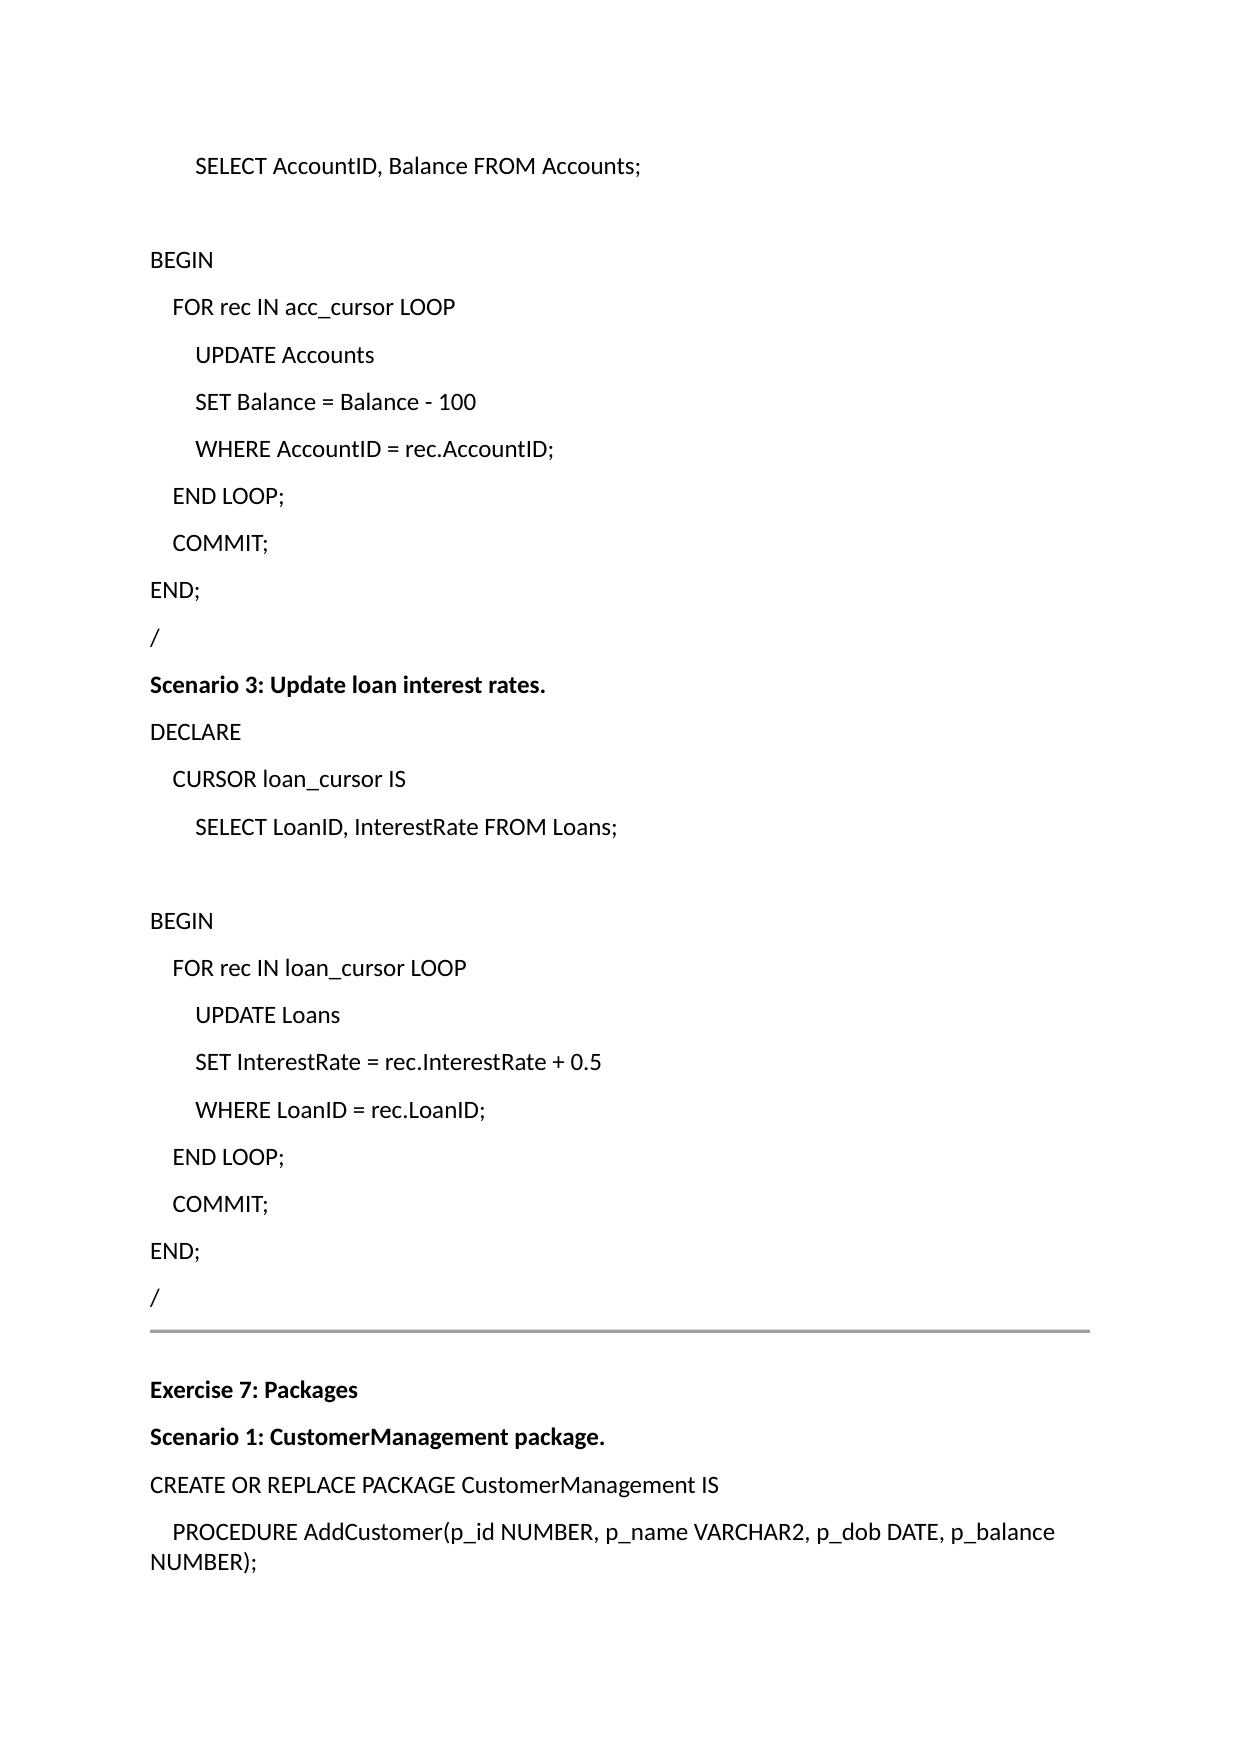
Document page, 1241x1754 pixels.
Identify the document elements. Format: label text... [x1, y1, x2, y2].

text END LOOP; [150, 480, 1090, 511]
text Exercise 7: Packages [150, 1374, 1090, 1405]
text SELECT AccountID, Balance FROM Accounts; [150, 150, 1090, 181]
text FOR rec IN loan_cursor LOOP [150, 952, 1090, 983]
text WHERE LoanID = rec.LoanID; [150, 1094, 1090, 1124]
text COMMIT; [150, 1188, 1090, 1219]
text UPDATE Loans [150, 999, 1090, 1030]
text END; [150, 575, 1090, 605]
text DECLARE [150, 716, 1090, 747]
text COMMIT; [150, 527, 1090, 558]
text / [150, 1282, 1090, 1313]
text / [150, 622, 1090, 652]
text SET InterestRate = rec.InterestRate + 0.5 [150, 1047, 1090, 1077]
text SET Balance = Balance - 100 [150, 386, 1090, 416]
text FOR rec IN acc_cursor LOOP [150, 292, 1090, 322]
text Scenario 3: Update loan interest rates. [150, 669, 1090, 699]
text BEGIN [150, 905, 1090, 936]
text UPDATE Accounts [150, 339, 1090, 369]
text SELECT LoanID, InterestRate FROM Loans; [150, 811, 1090, 841]
text CURSOR loan_cursor IS [150, 763, 1090, 794]
text CREATE OR REPLACE PACKAGE CustomerManagement IS [150, 1469, 1090, 1499]
text PROCEDURE AddCustomer(p_id NUMBER, p_name VARCHAR2, p_dob DATE, p_balance NUMBER); [150, 1516, 1090, 1577]
text END LOOP; [150, 1141, 1090, 1171]
text END; [150, 1235, 1090, 1266]
text WHERE AccountID = rec.AccountID; [150, 433, 1090, 464]
text Scenario 1: CustomerManagement package. [150, 1422, 1090, 1452]
text BEGIN [150, 244, 1090, 275]
